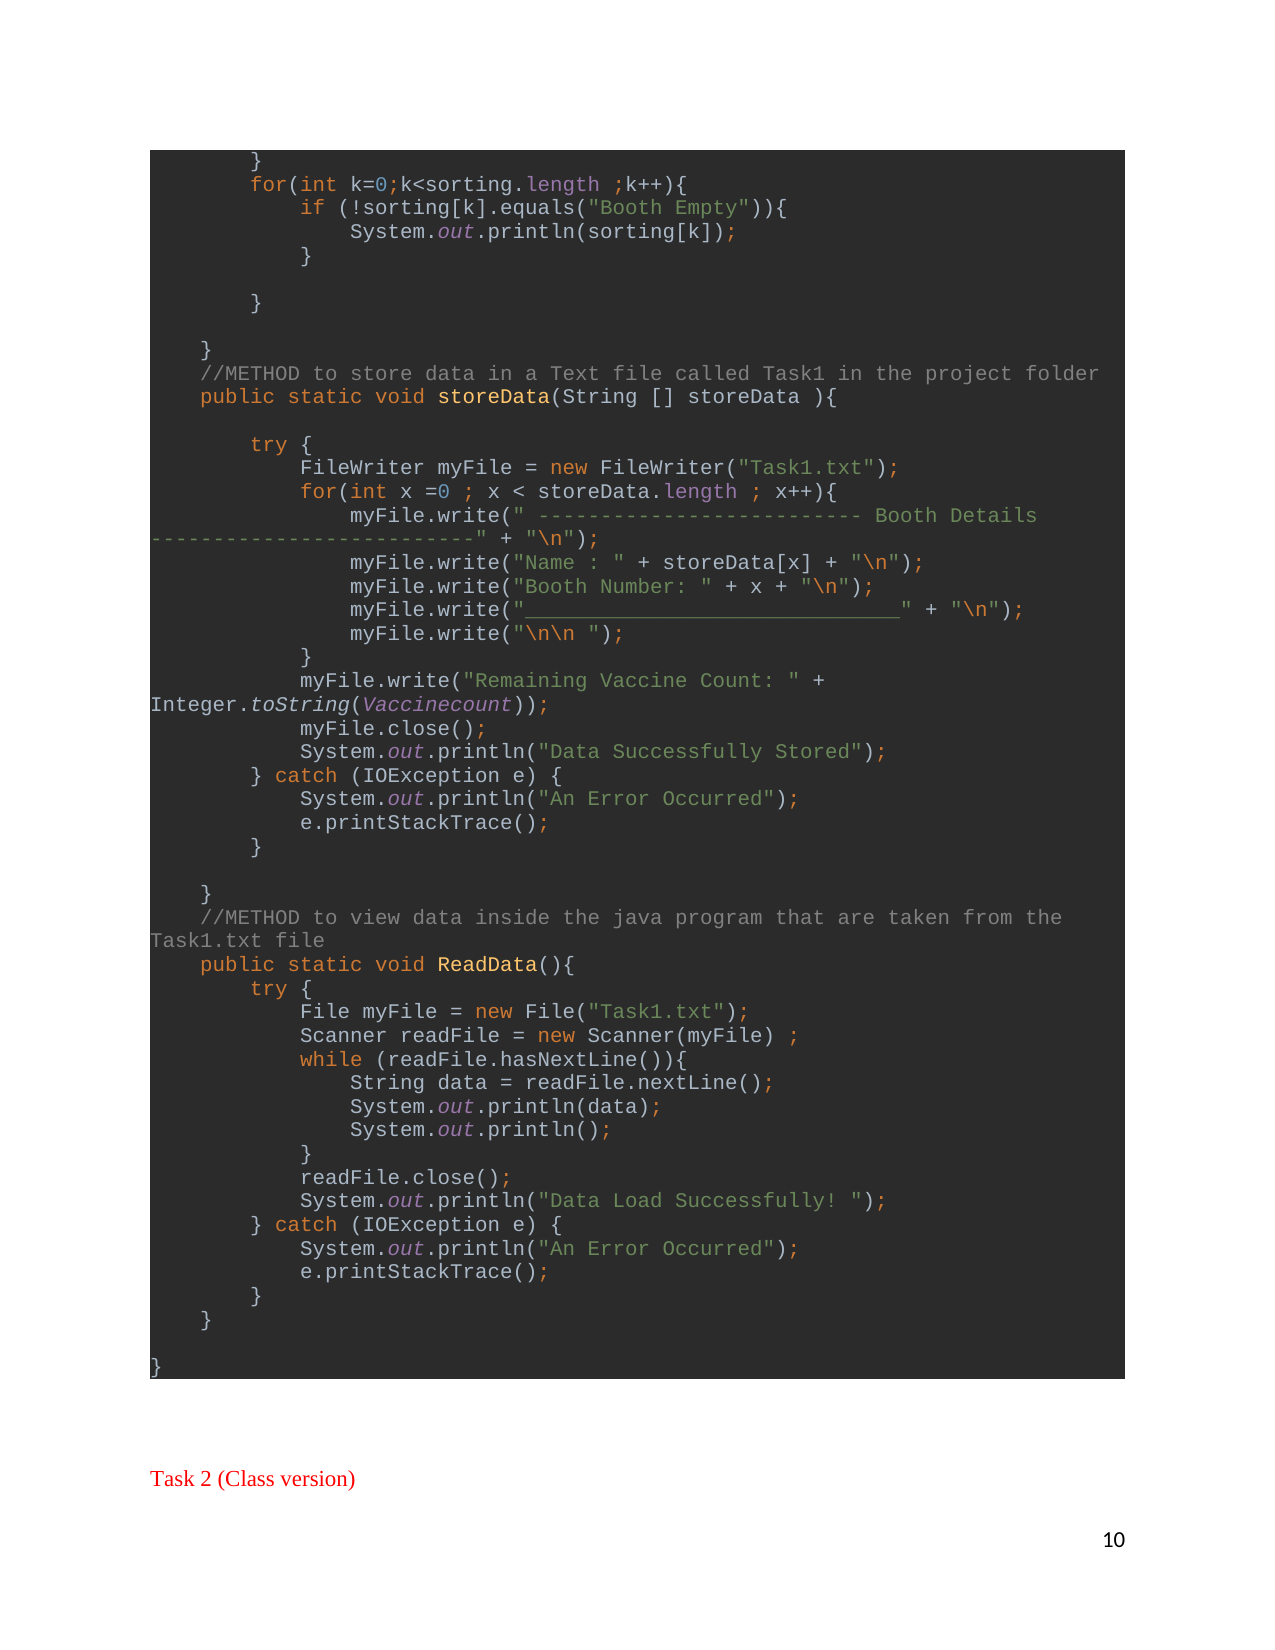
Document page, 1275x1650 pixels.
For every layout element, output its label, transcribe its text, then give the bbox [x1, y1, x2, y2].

text Task 2 (Class version) [150, 1465, 1125, 1491]
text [150, 150, 1125, 1379]
